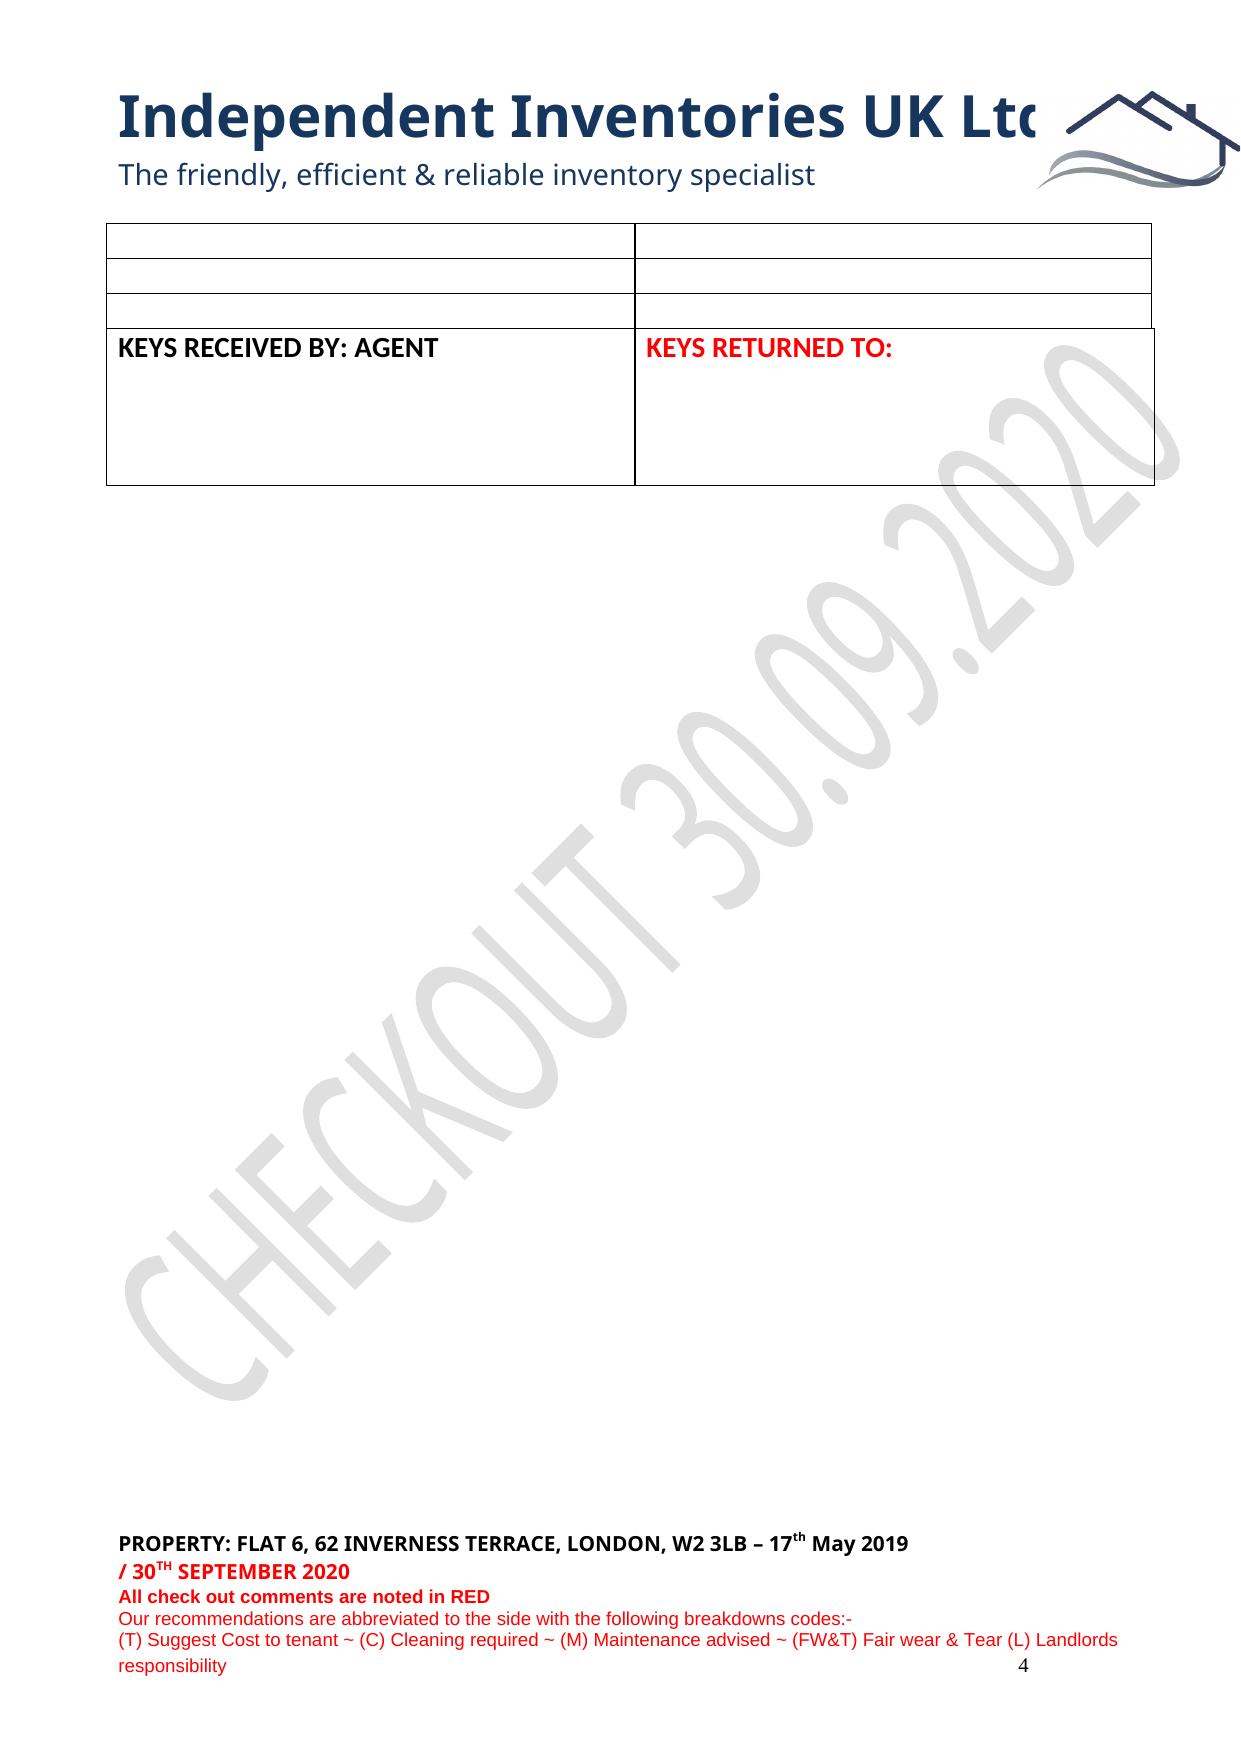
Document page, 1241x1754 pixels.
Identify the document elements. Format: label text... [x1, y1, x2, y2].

table_cell [636, 294, 1151, 328]
table_cell KEYS RECEIVED BY: AGENT [107, 329, 634, 485]
table_cell KEYS RETURNED TO: [636, 329, 1154, 485]
table_cell [107, 224, 634, 258]
table_cell [636, 224, 1151, 258]
picture [1035, 91, 1241, 189]
table_cell [636, 259, 1151, 293]
table_cell [107, 294, 634, 328]
table_cell [107, 259, 634, 293]
